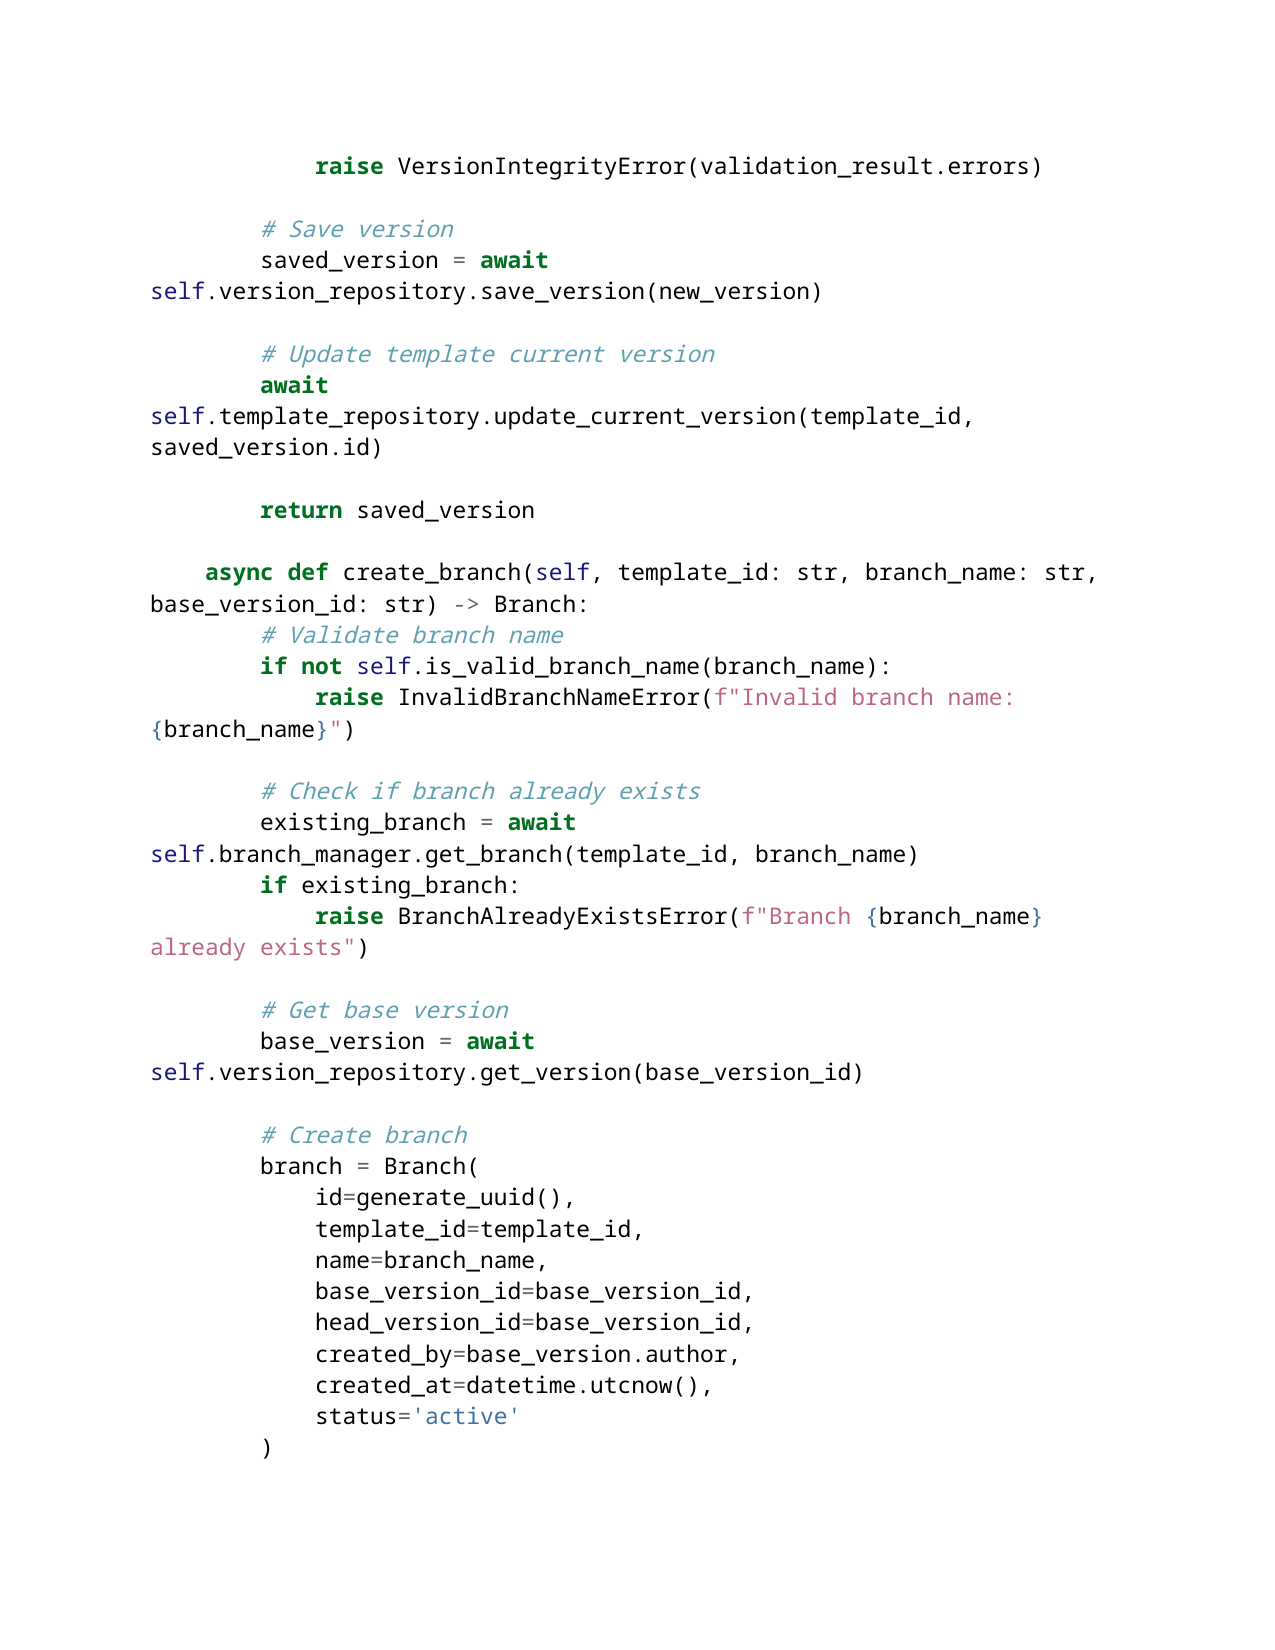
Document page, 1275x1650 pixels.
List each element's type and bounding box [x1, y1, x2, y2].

text [150, 150, 1125, 1494]
